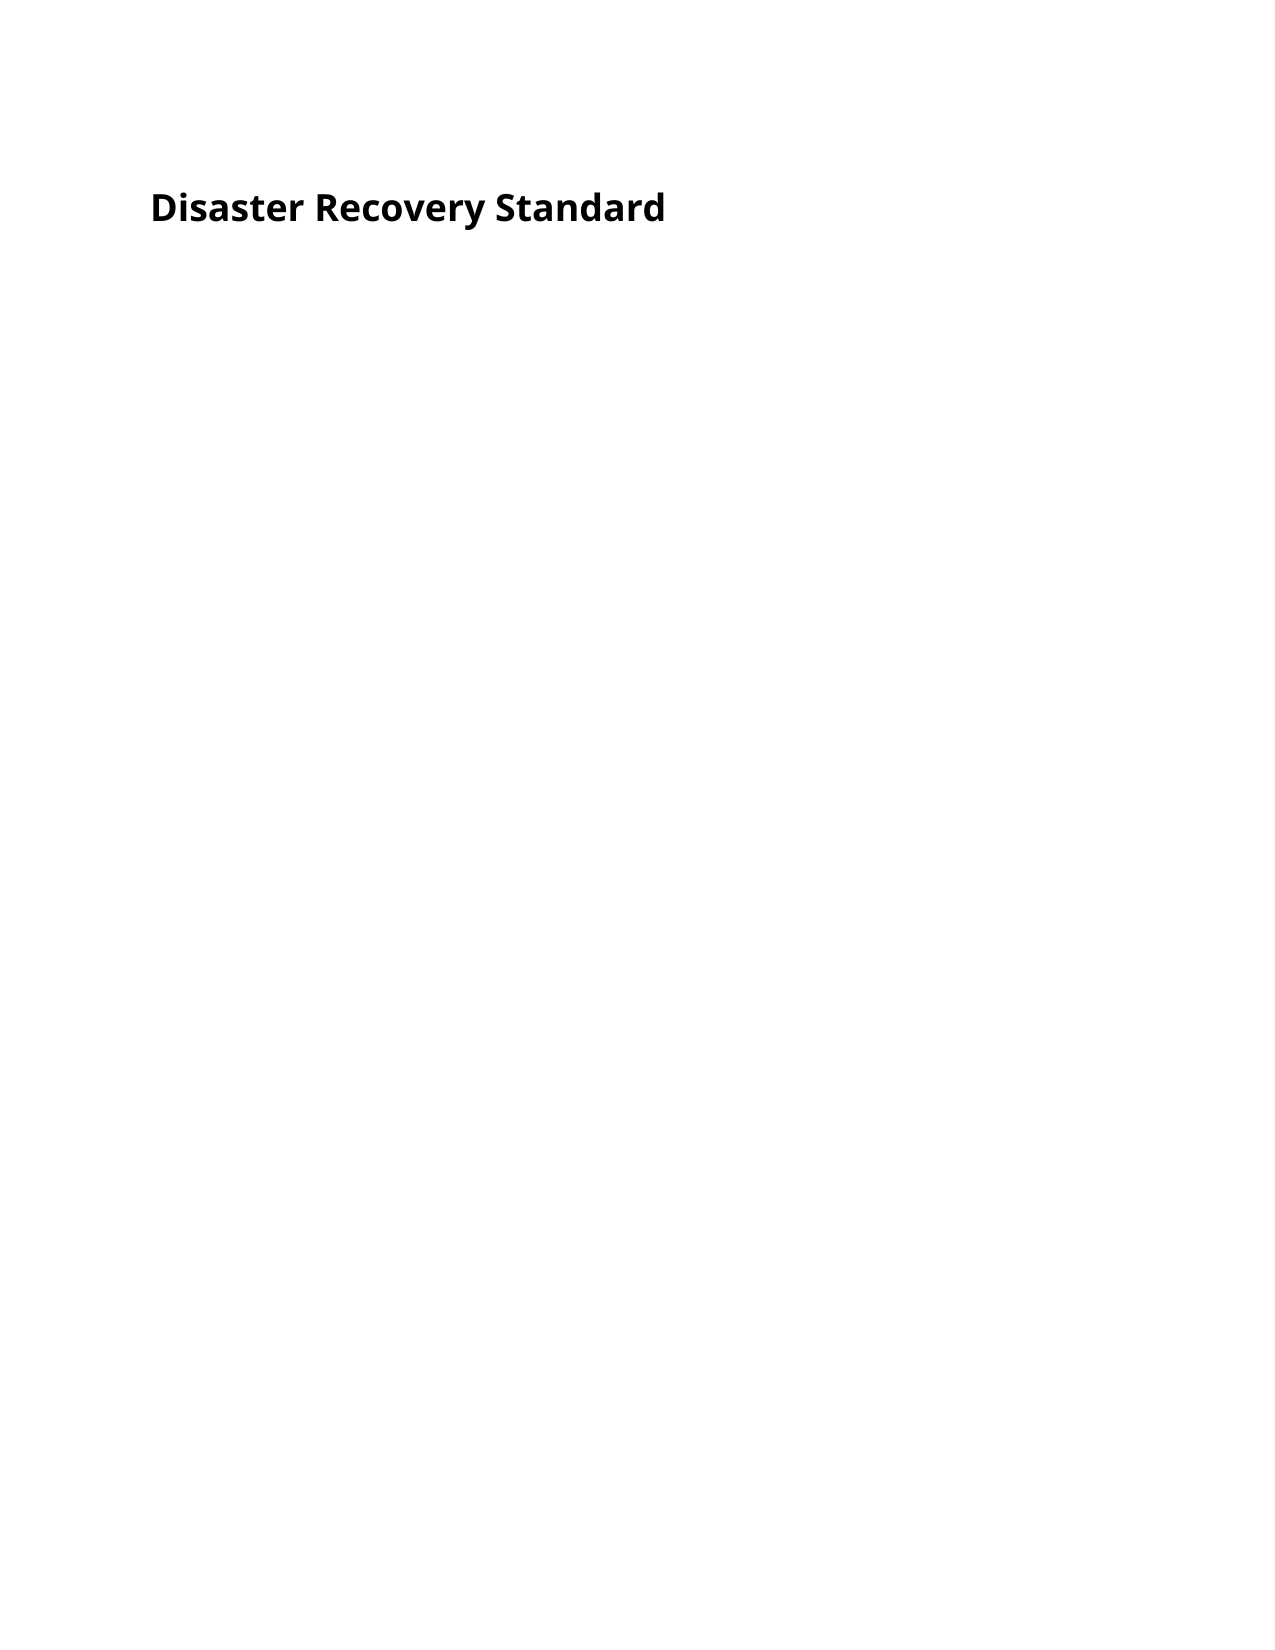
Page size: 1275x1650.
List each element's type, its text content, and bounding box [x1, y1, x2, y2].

subtitle Disaster Recovery Standard [150, 181, 1125, 232]
